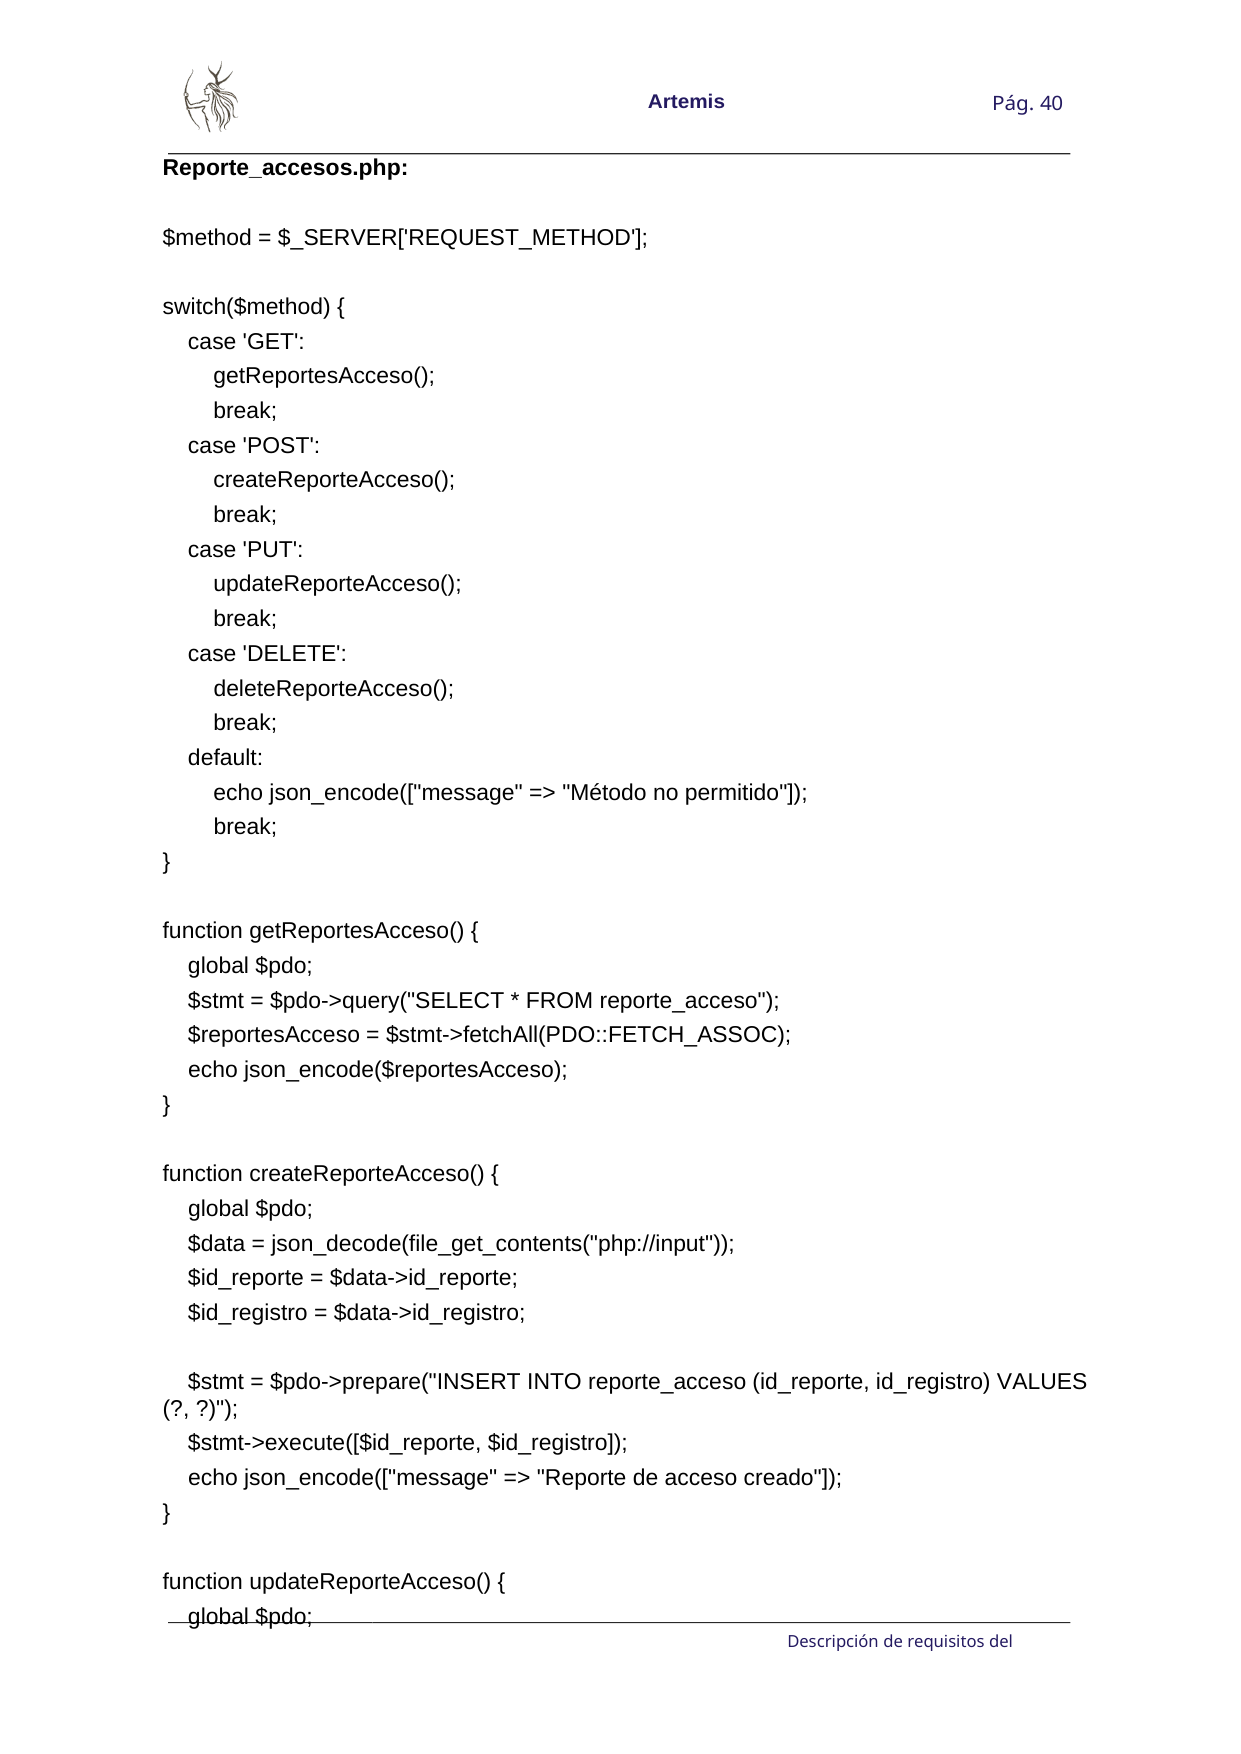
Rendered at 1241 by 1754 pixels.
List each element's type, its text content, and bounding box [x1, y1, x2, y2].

text case 'DELETE': [162, 640, 1093, 666]
text echo json_encode(["message" => "Reporte de acceso creado"]); [162, 1464, 1093, 1490]
text case 'PUT': [162, 536, 1093, 562]
text function updateReporteAcceso() { [162, 1568, 1093, 1594]
text default: [162, 744, 1093, 770]
text } [162, 1499, 1093, 1525]
text break; [162, 605, 1093, 631]
text case 'POST': [162, 432, 1093, 458]
picture [174, 60, 251, 139]
text function createReporteAcceso() { [162, 1160, 1093, 1186]
text $stmt->execute([$id_reporte, $id_registro]); [162, 1429, 1093, 1456]
text deleteReporteAcceso(); [162, 674, 1093, 701]
text echo json_encode(["message" => "Método no permitido"]); [162, 778, 1093, 805]
text $id_registro = $data->id_registro; [162, 1299, 1093, 1325]
text $id_reporte = $data->id_reporte; [162, 1264, 1093, 1291]
text $stmt = $pdo->prepare("INSERT INTO reporte_acceso (id_reporte, id_registro) VALUES (?, ?)"); [162, 1368, 1093, 1421]
text } [162, 848, 1093, 874]
text getReportesAcceso(); [162, 362, 1093, 389]
text $method = $_SERVER['REQUEST_METHOD']; [162, 223, 1093, 250]
text updateReporteAcceso(); [162, 570, 1093, 597]
text case 'GET': [162, 328, 1093, 354]
text } [162, 1091, 1093, 1117]
text echo json_encode($reportesAcceso); [162, 1056, 1093, 1082]
text break; [162, 709, 1093, 736]
text break; [162, 813, 1093, 839]
text function getReportesAcceso() { [162, 917, 1093, 944]
text break; [162, 397, 1093, 423]
text global $pdo; [162, 1603, 1093, 1629]
text switch($method) { [162, 293, 1093, 319]
text $data = json_decode(file_get_contents("php://input")); [162, 1229, 1093, 1256]
text global $pdo; [162, 952, 1093, 978]
text createReporteAcceso(); [162, 466, 1093, 493]
text global $pdo; [162, 1195, 1093, 1221]
text Reporte_accesos.php: [162, 154, 1093, 181]
text $reportesAcceso = $stmt->fetchAll(PDO::FETCH_ASSOC); [162, 1021, 1093, 1048]
text break; [162, 501, 1093, 527]
text $stmt = $pdo->query("SELECT * FROM reporte_acceso"); [162, 987, 1093, 1013]
